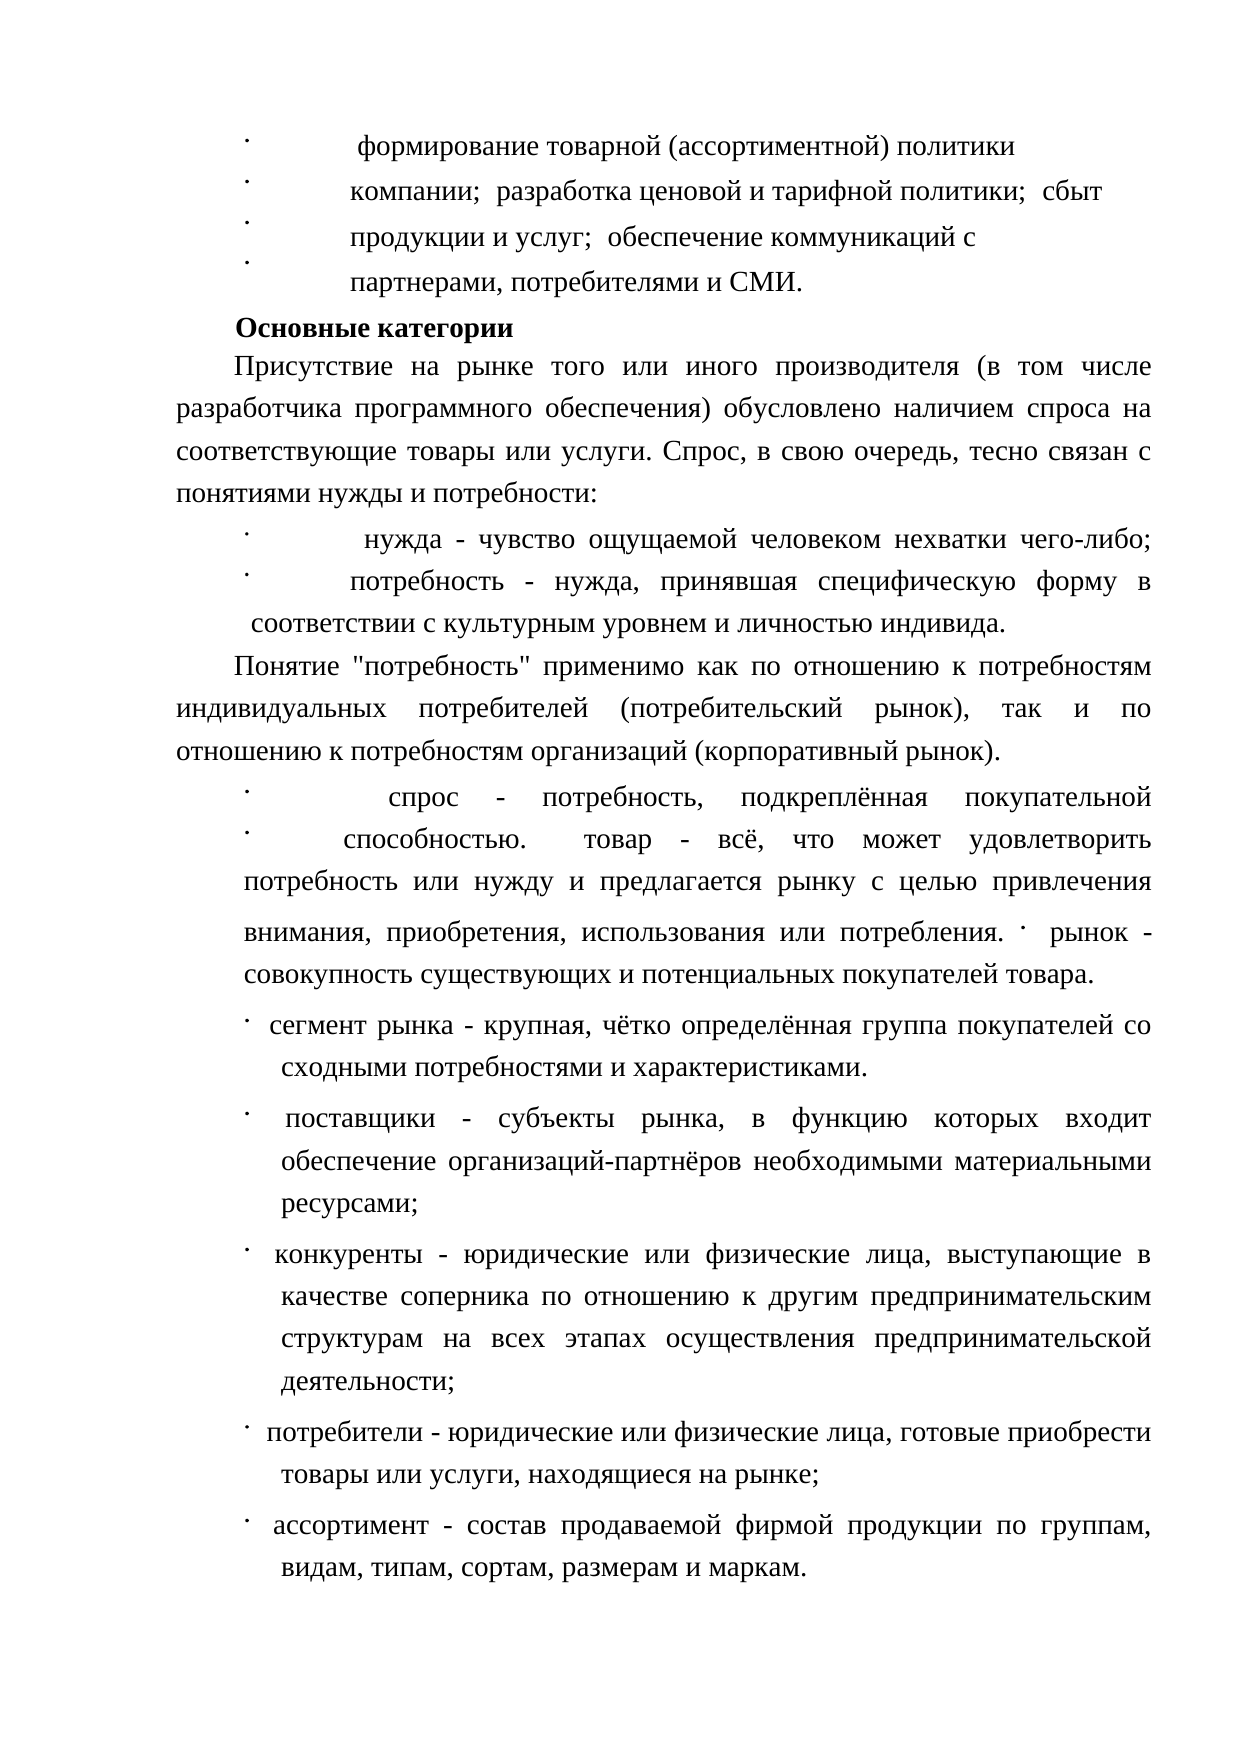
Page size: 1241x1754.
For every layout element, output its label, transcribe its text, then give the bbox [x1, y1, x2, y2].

picture [243, 810, 259, 847]
text спрос - потребность, подкреплённая покупательной способностью. товар - всё, что может удовлетворить потребность или нужду и предлагается рынку с целью привлечения внимания, приобретения, использования или потребления. рынок - совокупность существующих и потенциальных покупателей товара. [243, 779, 1152, 989]
text потребители - юридические или физические лица, готовые приобрести товары или услуги, находящиеся на рынке; [243, 1405, 1152, 1489]
picture [243, 1092, 258, 1128]
picture [243, 118, 259, 155]
picture [243, 240, 259, 277]
text Присутствие на рынке того или иного производителя (в том числе разработчика программного обеспечения) обусловлено наличием спроса на соответствующие товары или услуги. Спрос, в свою очередь, тесно связан с понятиями нужды и потребности: [176, 348, 1152, 508]
text Понятие "потребность" применимо как по отношению к потребностям индивидуальных потребителей (потребительский рынок), так и по отношению к потребностям организаций (корпоративный рынок). [176, 648, 1152, 766]
picture [243, 998, 258, 1035]
picture [243, 1405, 258, 1441]
subtitle Основные категории [235, 310, 1190, 344]
picture [243, 200, 259, 237]
picture [243, 512, 258, 548]
picture [243, 1227, 258, 1264]
text конкуренты - юридические или физические лица, выступающие в качестве соперника по отношению к другим предпринимательским структурам на всех этапах осуществления предпринимательской деятельности; [243, 1228, 1152, 1396]
text формирование товарной (ассортиментной) политики компании; разработка ценовой и тарифной политики; сбыт продукции и услуг; обеспечение коммуникаций с партнерами, потребителями и СМИ. [249, 128, 1110, 298]
text нужда - чувство ощущаемой человеком нехватки чего-либо; потребность - нужда, принявшая специфическую форму в соответствии с культурным уровнем и личностью индивида. [251, 521, 1152, 639]
picture [243, 769, 259, 806]
text поставщики - субъекты рынка, в функцию которых входит обеспечение организаций-партнёров необходимыми материальными ресурсами; [243, 1092, 1152, 1218]
picture [1019, 905, 1035, 942]
picture [243, 159, 259, 196]
text ассортимент - состав продаваемой фирмой продукции по группам, видам, типам, сортам, размерам и маркам. [243, 1499, 1152, 1583]
picture [243, 1498, 258, 1535]
picture [243, 552, 258, 589]
text сегмент рынка - крупная, чётко определённая группа покупателей со сходными потребностями и характеристиками. [243, 999, 1152, 1083]
